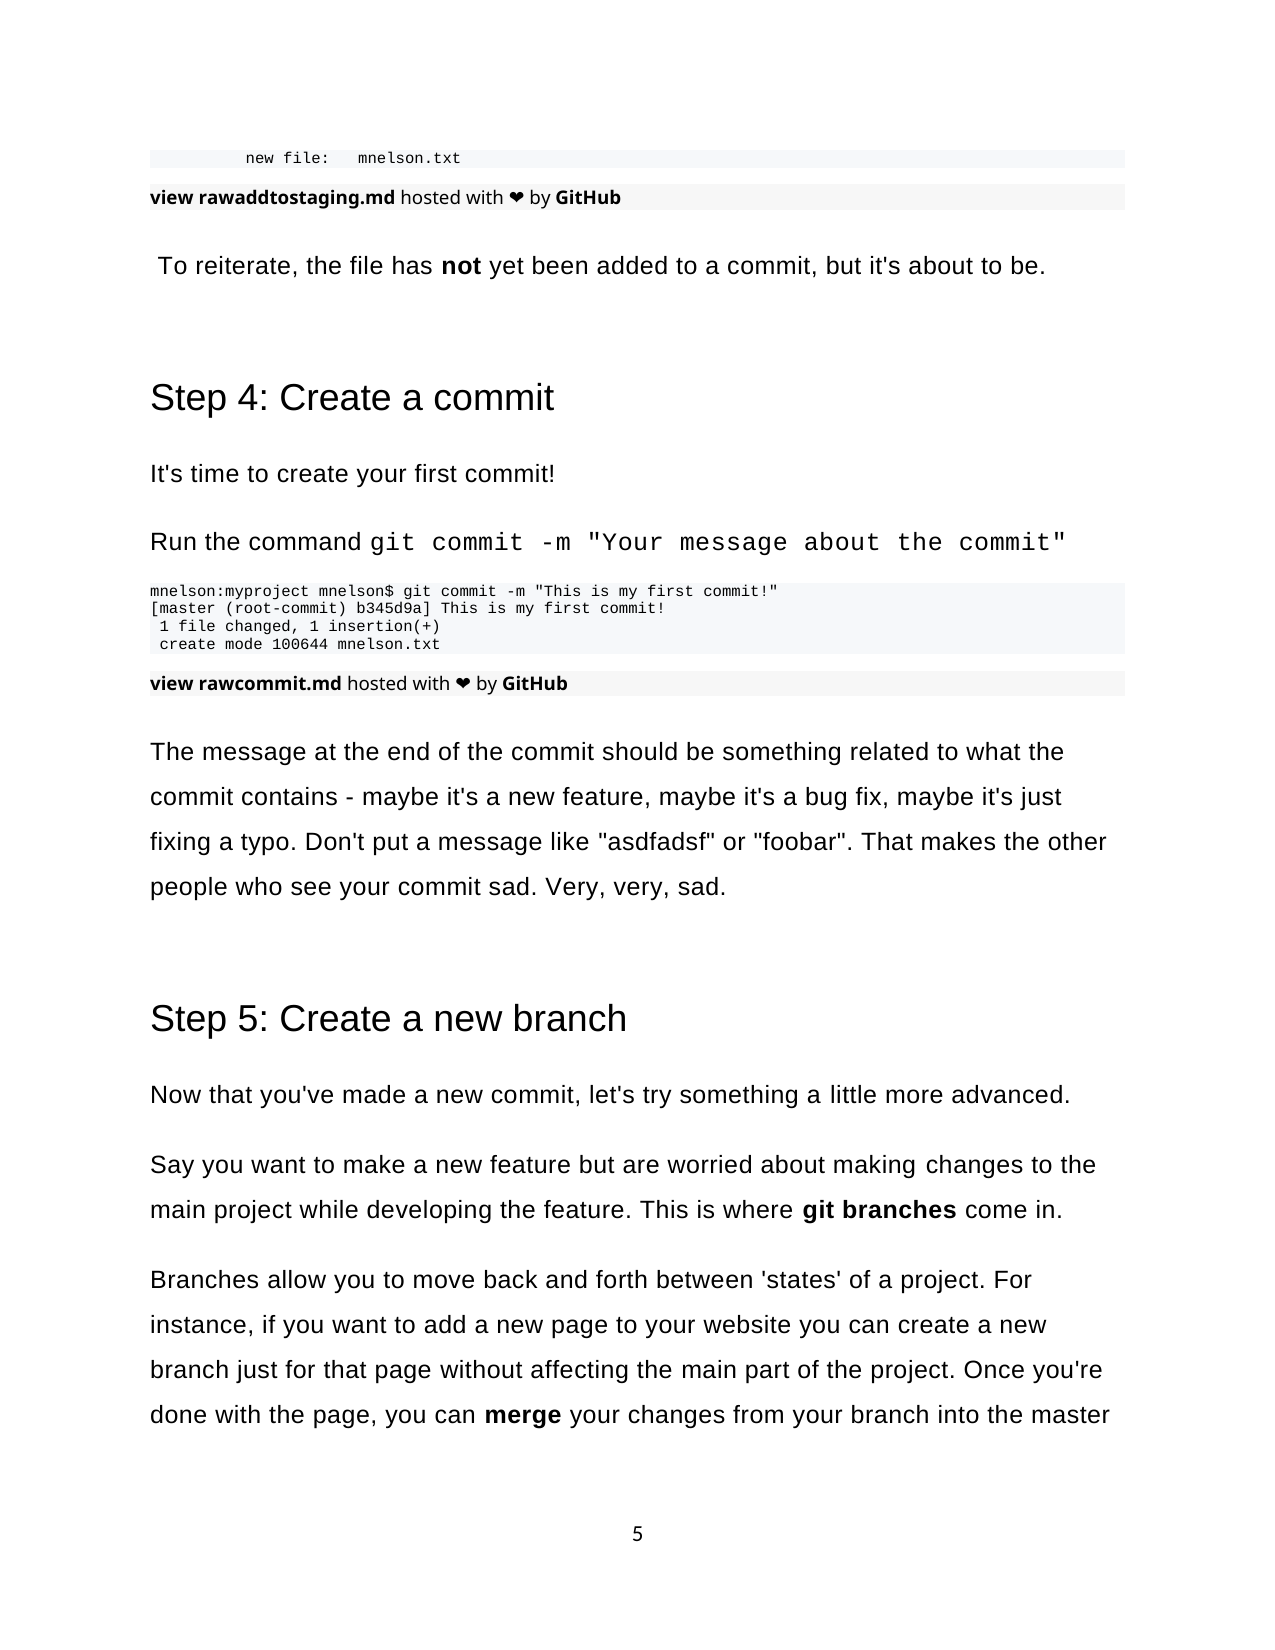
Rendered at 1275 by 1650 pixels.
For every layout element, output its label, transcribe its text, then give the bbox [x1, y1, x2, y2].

text Now that you've made a new commit, let's try something a little more advanced. [150, 1064, 1125, 1109]
text new file: mnelson.txt [150, 150, 1125, 168]
text view rawcommit.md hosted with ❤ by GitHub [150, 671, 1125, 696]
text The message at the end of the commit should be something related to what the commit contains - maybe it's a new feature, maybe it's a bug fix, maybe it's just fixing a typo. Don't put a message like "asdfadsf" or "foobar". That makes the other people who see your commit sad. Very, very, sad. [150, 721, 1125, 901]
text Run the command git commit -m "Your message about the commit" [150, 513, 1125, 558]
text Step 5: Create a new branch [150, 996, 1125, 1039]
text To reiterate, the file has not yet been added to a commit, but it's about to be. [150, 235, 1125, 280]
text view rawaddtostaging.md hosted with ❤ by GitHub [150, 184, 1125, 210]
text create mode 100644 mnelson.txt [150, 636, 1125, 654]
text Step 4: Create a commit [150, 375, 1125, 418]
text mnelson:myproject mnelson$ git commit -m "This is my first commit!" [150, 583, 1125, 601]
text It's time to create your first commit! [150, 443, 1125, 488]
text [150, 1249, 1125, 1429]
text [master (root-commit) b345d9a] This is my first commit! [150, 601, 1125, 618]
text 1 file changed, 1 insertion(+) [150, 618, 1125, 636]
text Say you want to make a new feature but are worried about making changes to the main project while developing the feature. This is where git branches come in. [150, 1134, 1125, 1224]
